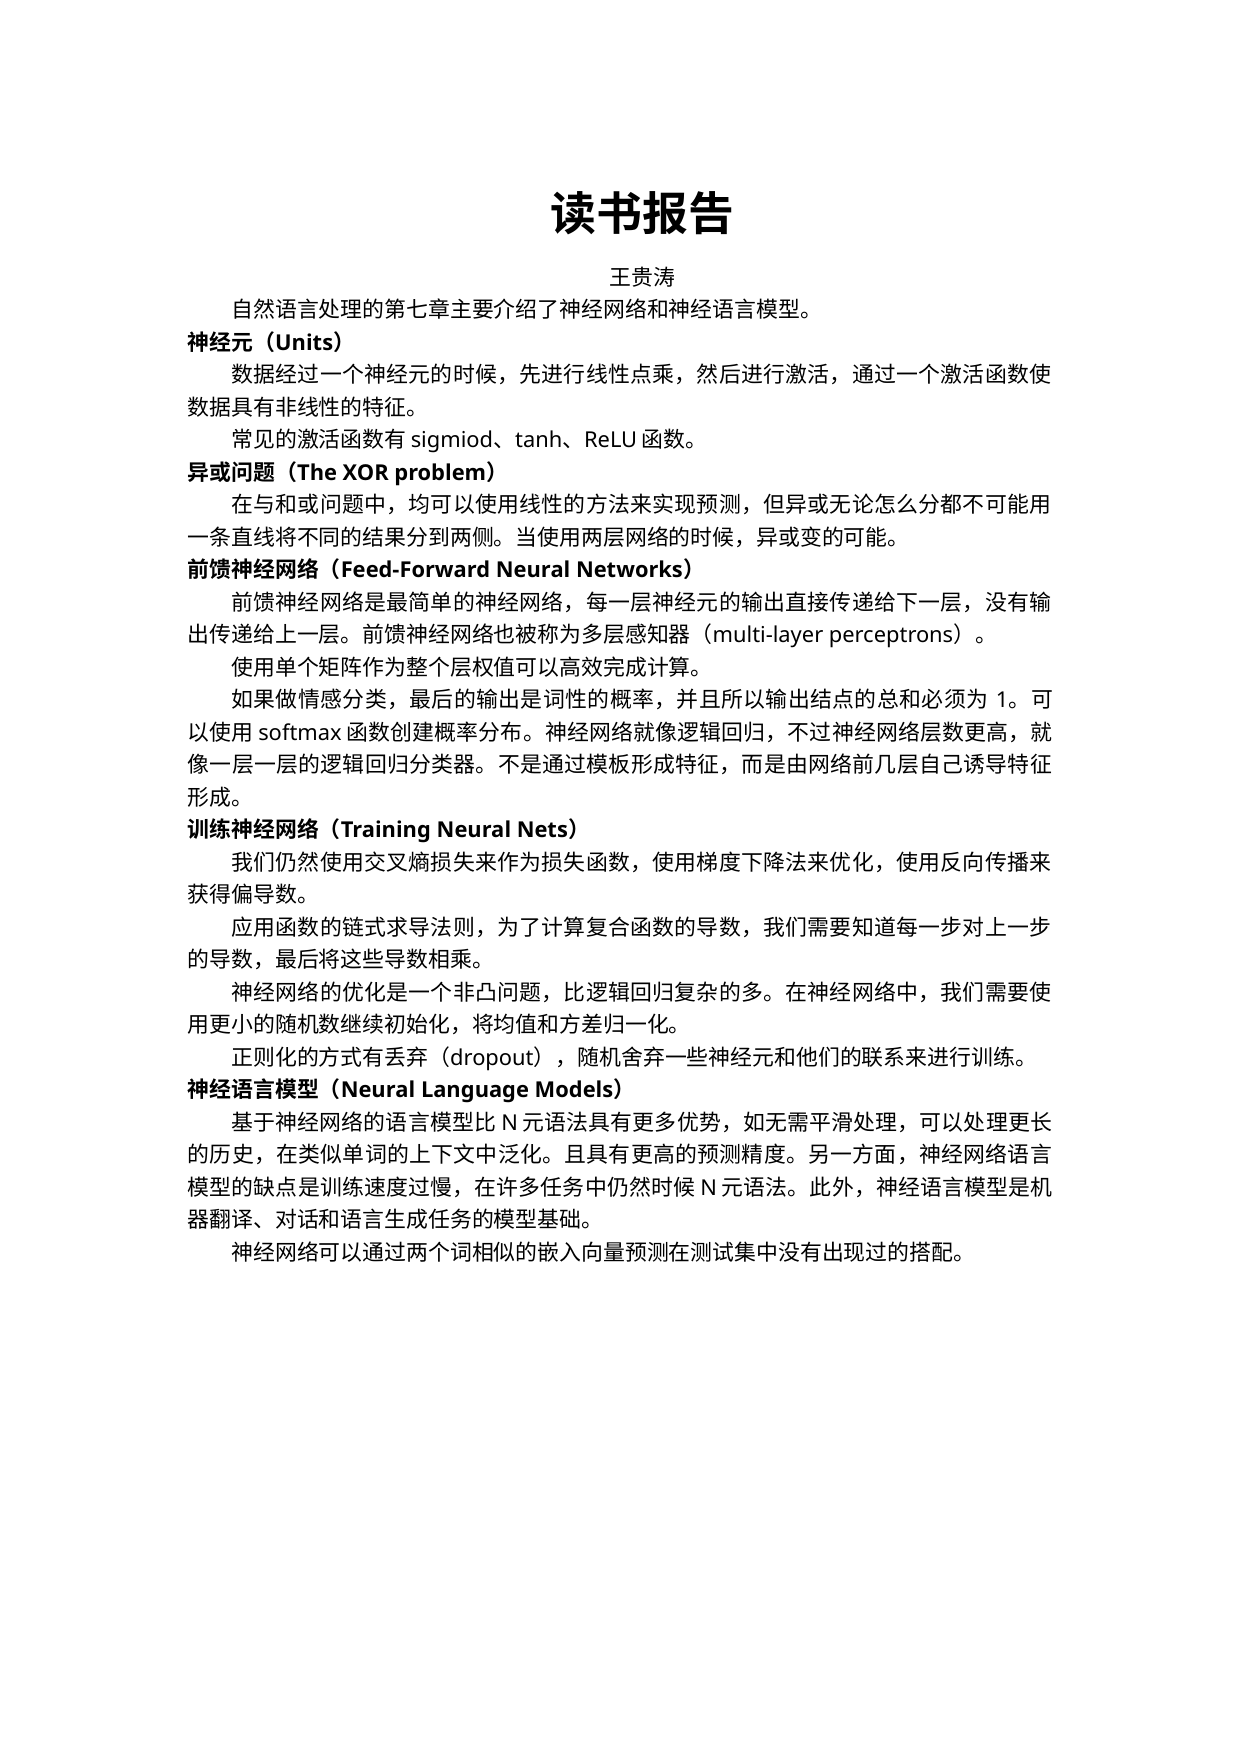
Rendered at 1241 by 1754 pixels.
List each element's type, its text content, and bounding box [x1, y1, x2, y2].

text 神经元（Units） [187, 324, 1053, 357]
text 数据经过一个神经元的时候，先进行线性点乘，然后进行激活，通过一个激活函数使数据具有非线性的特征。 [187, 357, 1053, 422]
text 神经网络可以通过两个词相似的嵌入向量预测在测试集中没有出现过的搭配。 [187, 1234, 1053, 1267]
text 前馈神经网络（Feed-Forward Neural Networks） [187, 552, 1053, 584]
text 神经网络的优化是一个非凸问题，比逻辑回归复杂的多。在神经网络中，我们需要使用更小的随机数继续初始化，将均值和方差归一化。 [187, 974, 1053, 1039]
text 使用单个矩阵作为整个层权值可以高效完成计算。 [187, 649, 1053, 682]
text 前馈神经网络是最简单的神经网络，每一层神经元的输出直接传递给下一层，没有输出传递给上一层。前馈神经网络也被称为多层感知器（multi-layer perceptrons）。 [187, 584, 1053, 649]
text 异或问题（The XOR problem） [187, 454, 1053, 487]
text 王贵涛 [187, 259, 1053, 292]
text 正则化的方式有丢弃（dropout），随机舍弃一些神经元和他们的联系来进行训练。 [187, 1039, 1053, 1072]
text 自然语言处理的第七章主要介绍了神经网络和神经语言模型。 [187, 292, 1053, 324]
text 训练神经网络（Training Neural Nets） [187, 812, 1053, 844]
text 读书报告 [187, 162, 1053, 259]
text 如果做情感分类，最后的输出是词性的概率，并且所以输出结点的总和必须为1。可以使用softmax函数创建概率分布。神经网络就像逻辑回归，不过神经网络层数更高，就像一层一层的逻辑回归分类器。不是通过模板形成特征，而是由网络前几层自己诱导特征形成。 [187, 682, 1053, 812]
text 神经语言模型（Neural Language Models） [187, 1072, 1053, 1104]
text 基于神经网络的语言模型比N元语法具有更多优势，如无需平滑处理，可以处理更长的历史，在类似单词的上下文中泛化。且具有更高的预测精度。另一方面，神经网络语言模型的缺点是训练速度过慢，在许多任务中仍然时候N元语法。此外，神经语言模型是机器翻译、对话和语言生成任务的模型基础。 [187, 1104, 1053, 1234]
text 常见的激活函数有sigmiod、tanh、ReLU函数。 [187, 422, 1053, 454]
text 应用函数的链式求导法则，为了计算复合函数的导数，我们需要知道每一步对上一步的导数，最后将这些导数相乘。 [187, 909, 1053, 974]
text 在与和或问题中，均可以使用线性的方法来实现预测，但异或无论怎么分都不可能用一条直线将不同的结果分到两侧。当使用两层网络的时候，异或变的可能。 [187, 487, 1053, 552]
text 我们仍然使用交叉熵损失来作为损失函数，使用梯度下降法来优化，使用反向传播来获得偏导数。 [187, 844, 1053, 909]
